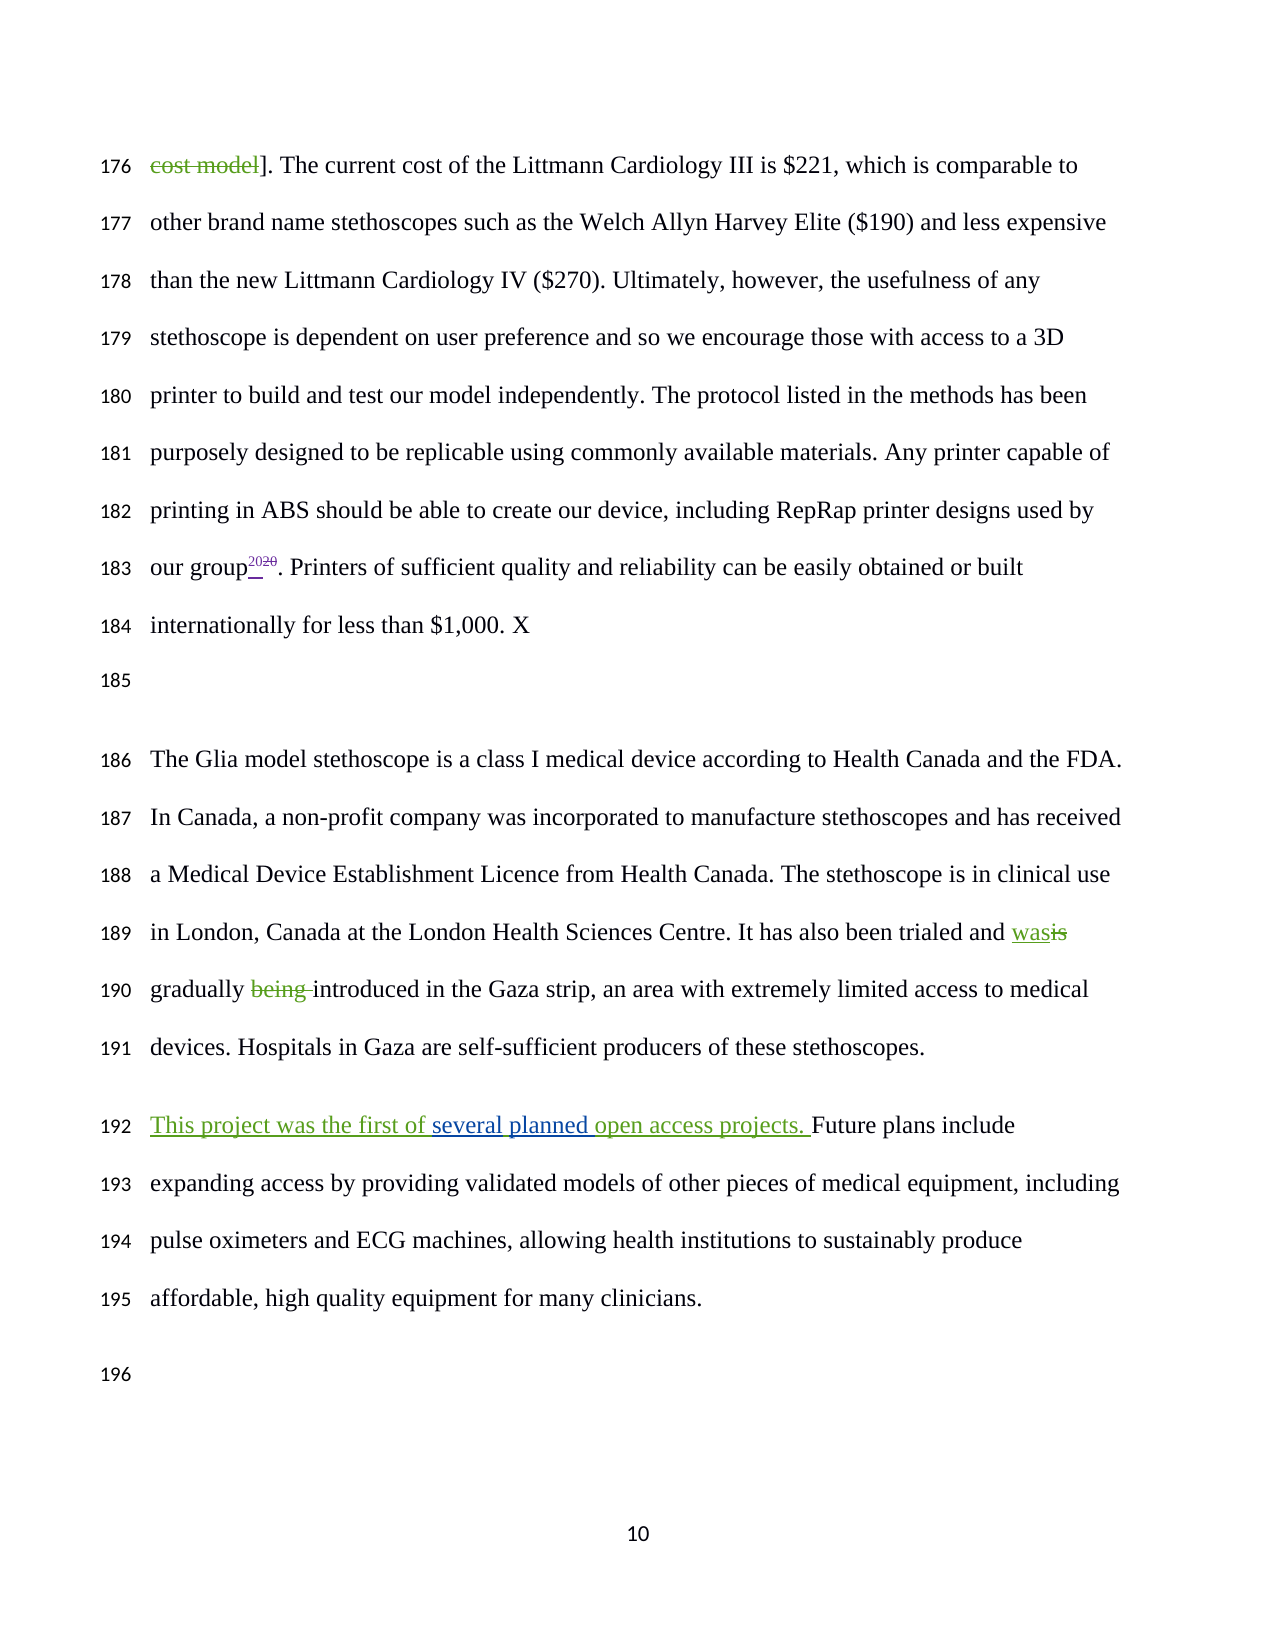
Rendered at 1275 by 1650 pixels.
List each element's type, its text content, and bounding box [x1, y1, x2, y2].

text Future plans include expanding access by providing validated models of other pieces of medical equipment, including pulse oximeters and ECG machines, allowing health institutions to sustainably produce affordable, high quality equipment for many clinicians. [150, 1110, 1125, 1311]
text The Glia model stethoscope is a class I medical device according to Health Canada and the FDA. In Canada, a non-profit company was incorporated to manufacture stethoscopes and has received a Medical Device Establishment Licence from Health Canada. The stethoscope is in clinical use in London, Canada at the London Health Sciences Centre. It has also been trialed and gradually introduced in the Gaza strip, an area with extremely limited access to medical devices. Hospitals in Gaza are self-sufficient producers of these stethoscopes. [150, 744, 1125, 1061]
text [150, 150, 1125, 639]
